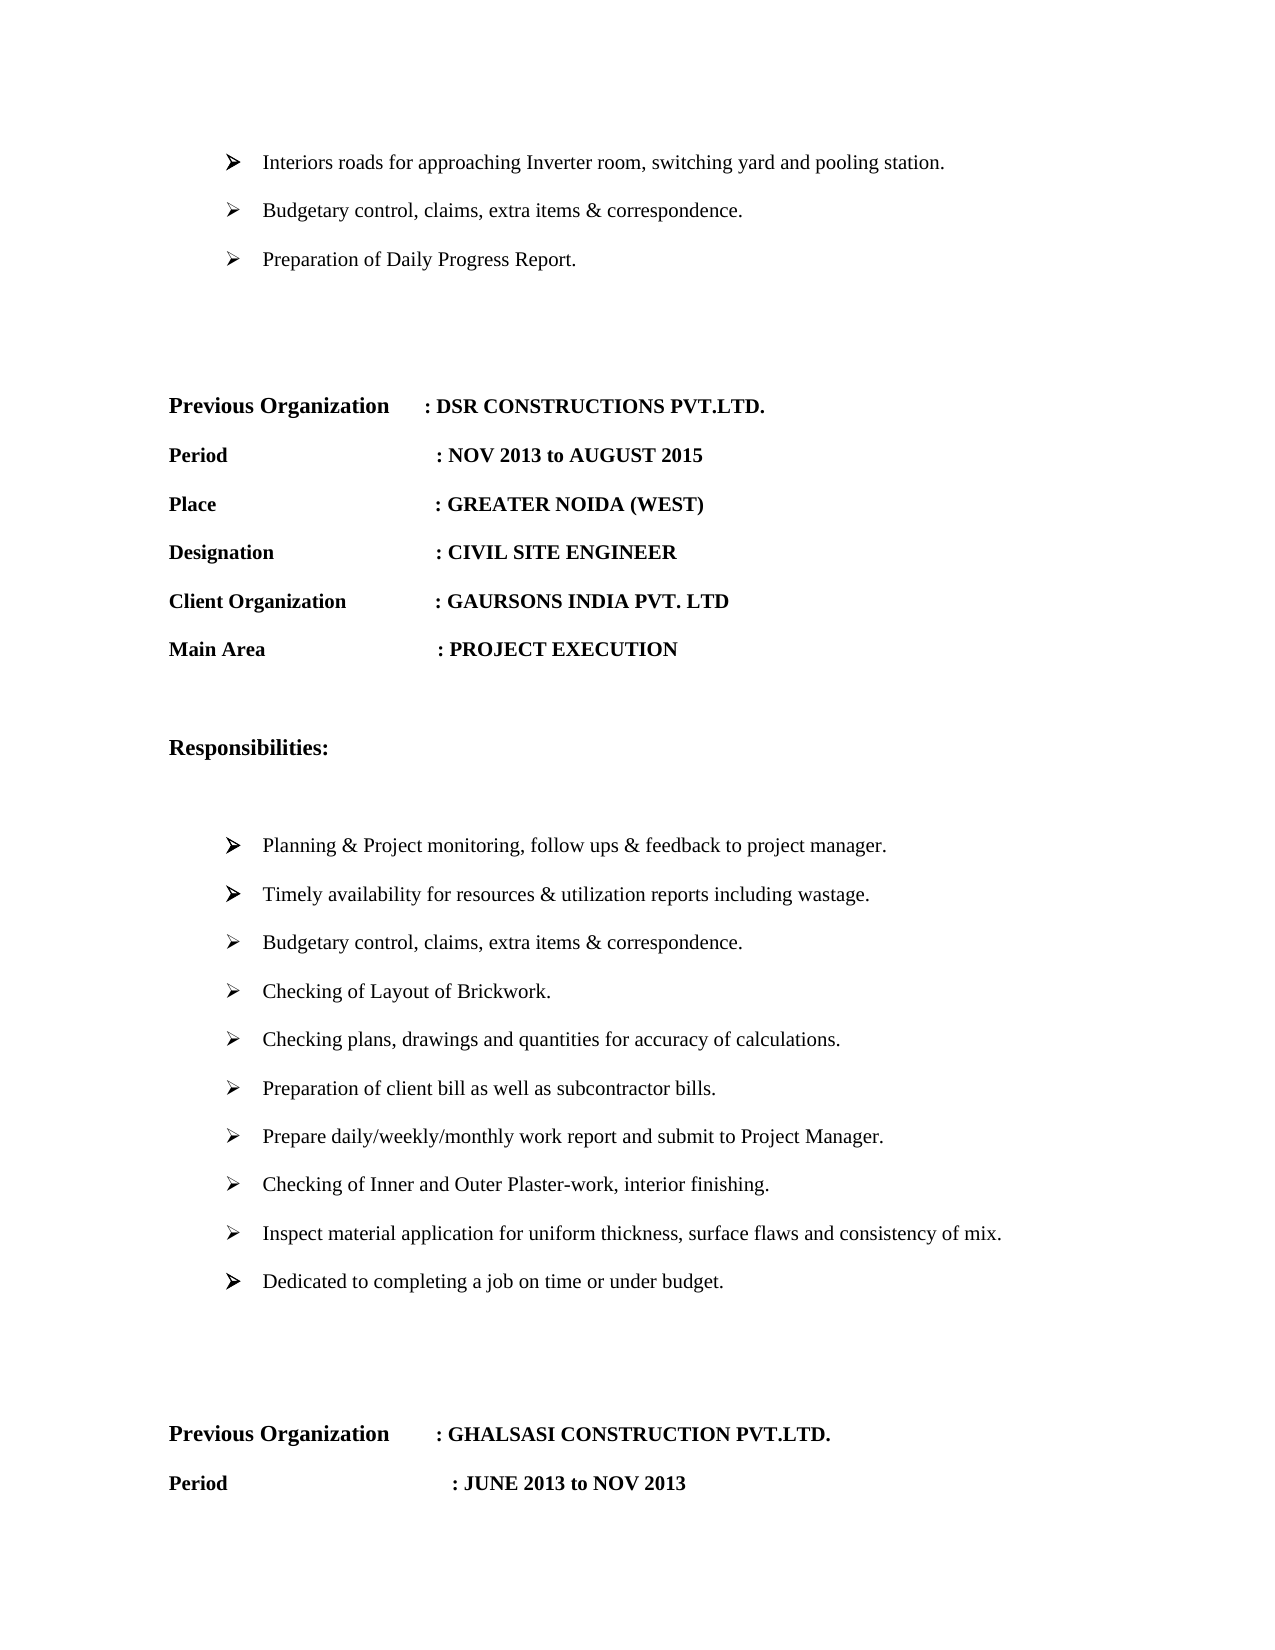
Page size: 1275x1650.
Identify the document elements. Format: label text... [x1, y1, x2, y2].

list Budgetary control, claims, extra items & correspondence. [225, 930, 1087, 954]
list Checking plans, drawings and quantities for accuracy of calculations. [225, 1027, 1087, 1051]
text Client Organization : GAURSONS INDIA PVT. LTD [169, 588, 1144, 613]
text Designation : CIVIL SITE ENGINEER [169, 540, 1144, 564]
list Prepare daily/weekly/monthly work report and submit to Project Manager. [225, 1124, 1087, 1148]
list Dedicated to completing a job on time or under budget. [225, 1269, 1144, 1293]
text Responsibilities: [169, 734, 1144, 760]
list Checking of Inner and Outer Plaster-work, interior finishing. [225, 1172, 1087, 1196]
text Place : GREATER NOIDA (WEST) [169, 492, 1144, 516]
text Previous Organization : GHALSASI CONSTRUCTION PVT.LTD. [169, 1420, 1144, 1446]
list Planning & Project monitoring, follow ups & feedback to project manager. [225, 833, 1087, 857]
list Preparation of client bill as well as subcontractor bills. [225, 1076, 1087, 1099]
list Interiors roads for approaching Inverter room, switching yard and pooling station. [225, 150, 1087, 174]
text Previous Organization : DSR CONSTRUCTIONS PVT.LTD. [169, 392, 1144, 418]
list Timely availability for resources & utilization reports including wastage. [225, 882, 1087, 906]
list Budgetary control, claims, extra items & correspondence. [225, 198, 1087, 222]
list Checking of Layout of Brickwork. [225, 979, 1087, 1003]
list Inspect material application for uniform thickness, surface flaws and consistency of mix. [225, 1221, 1087, 1245]
text Main Area : PROJECT EXECUTION [169, 637, 1144, 661]
list Preparation of Daily Progress Report. [225, 247, 1087, 271]
text Period : JUNE 2013 to NOV 2013 [169, 1471, 1144, 1495]
text Period : NOV 2013 to AUGUST 2015 [169, 443, 1144, 467]
